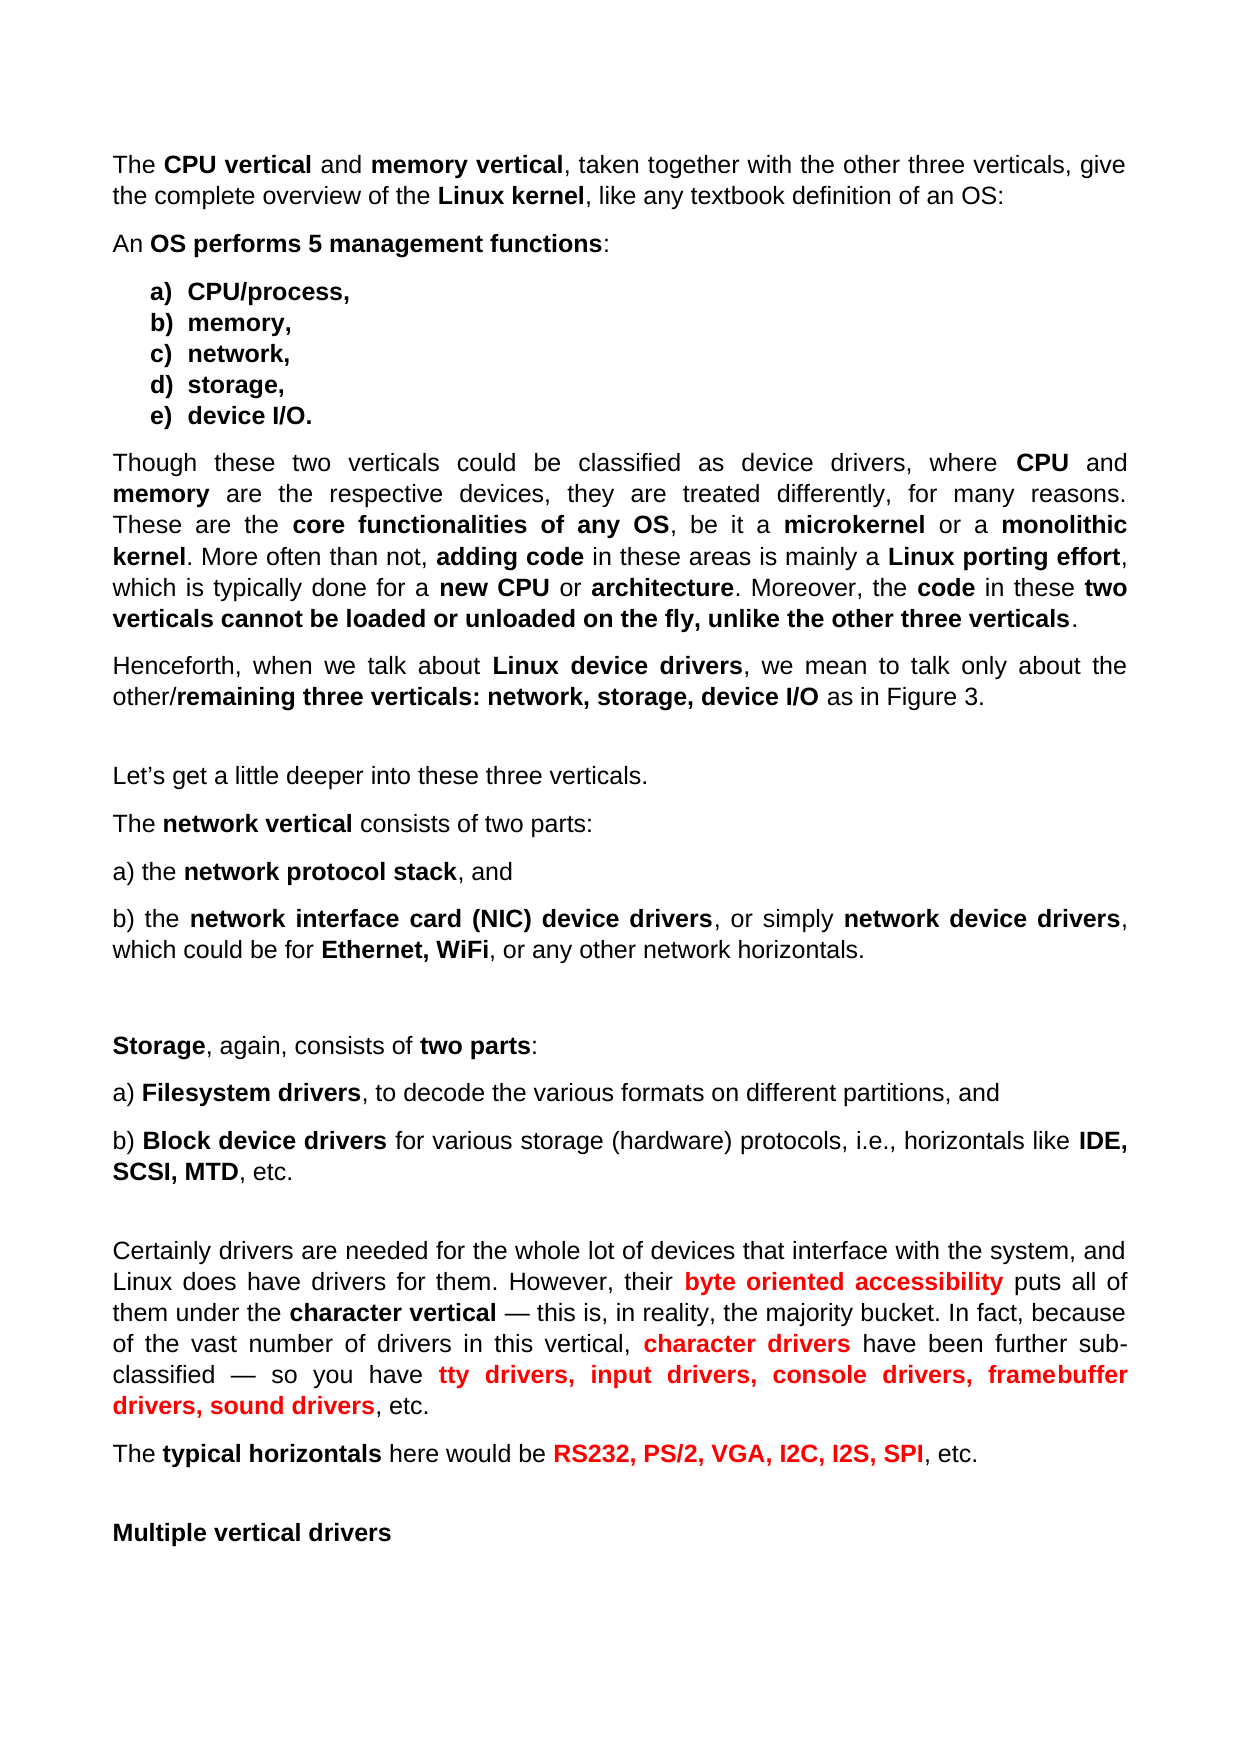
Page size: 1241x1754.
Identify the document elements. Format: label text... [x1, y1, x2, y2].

text The network vertical consists of two parts: [112, 809, 1128, 837]
text a) Filesystem drivers, to decode the various formats on different partitions, and [112, 1078, 1128, 1107]
list network, [150, 338, 1128, 367]
text Let’s get a little deeper into these three verticals. [112, 730, 1128, 790]
text Though these two verticals could be classified as device drivers, where CPU and memory are the respective devices, they are treated differently, for many reasons. These are the core functionalities of any OS, be it a microkernel or a monolithic kernel. More often than not, adding code in these areas is mainly a Linux porting effort, which is typically done for a new CPU or architecture. Moreover, the code in these two verticals cannot be loaded or unloaded on the fly, unlike the other three verticals. [112, 448, 1128, 632]
text Multiple vertical drivers [112, 1486, 1128, 1546]
text The typical horizontals here would be RS232, PS/2, VGA, I2C, I2S, SPI, etc. [112, 1439, 1128, 1467]
text An OS performs 5 management functions: [112, 229, 1128, 257]
list storage, [150, 369, 1128, 398]
text The CPU vertical and memory vertical, taken together with the other three verticals, give the complete overview of the Linux kernel, like any textbook definition of an OS: [112, 150, 1128, 210]
list device I/O. [150, 401, 1128, 429]
text Storage, again, consists of two parts: [112, 1031, 1128, 1059]
text b) the network interface card (NIC) device drivers, or simply network device drivers, which could be for Ethernet, WiFi, or any other network horizontals. [112, 904, 1128, 964]
text Certainly drivers are needed for the whole lot of devices that interface with the system, and Linux does have drivers for them. However, their byte oriented accessibility puts all of them under the character vertical — this is, in reality, the majority bucket. In fact, because of the vast number of drivers in this vertical, character drivers have been further sub-classified — so you have tty drivers, input drivers, console drivers, framebuffer drivers, sound drivers, etc. [112, 1205, 1128, 1420]
text b) Block device drivers for various storage (hardware) protocols, i.e., horizontals like IDE, SCSI, MTD, etc. [112, 1126, 1128, 1186]
text a) the network protocol stack, and [112, 856, 1128, 885]
list CPU/process, [150, 276, 1128, 305]
text Henceforth, when we talk about Linux device drivers, we mean to talk only about the other/remaining three verticals: network, storage, device I/O as in Figure 3. [112, 651, 1128, 711]
list memory, [150, 307, 1128, 336]
